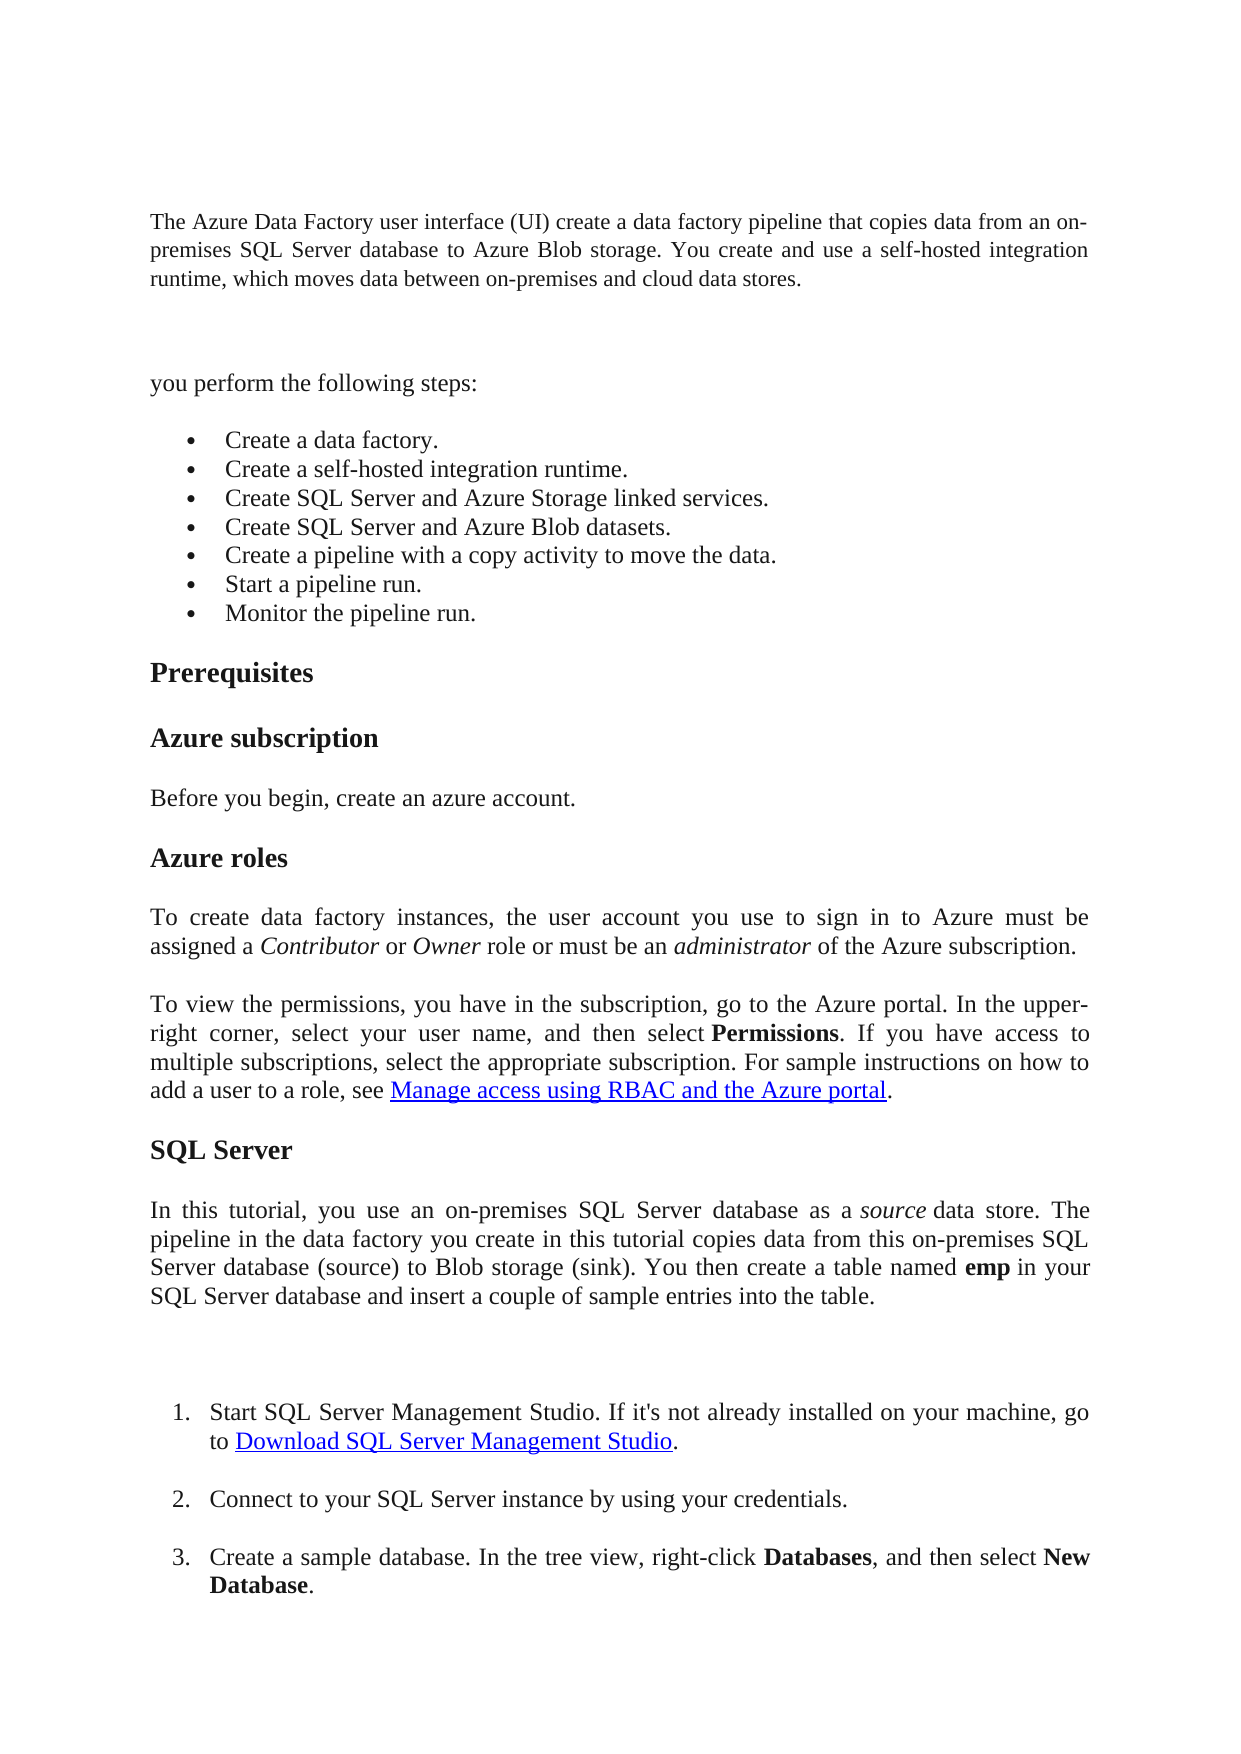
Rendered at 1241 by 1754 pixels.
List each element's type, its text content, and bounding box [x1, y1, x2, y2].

list Create a data factory. [187, 426, 1090, 454]
text In this tutorial, you use an on-premises SQL Server database as a source data store. The pipeline in the data factory you create in this tutorial copies data from this on-premises SQL Server database (source) to Blob storage (sink). You then create a table named emp in your SQL Server database and insert a couple of sample entries into the table. [150, 1195, 1090, 1310]
text To create data factory instances, the user account you use to sign in to Azure must be assigned a Contributor or Owner role or must be an administrator of the Azure subscription. [150, 902, 1090, 960]
list Create SQL Server and Azure Storage linked services. [187, 483, 1090, 512]
list Create a self-hosted integration runtime. [187, 454, 1090, 483]
text you perform the following steps: [150, 368, 1090, 396]
list Create a pipeline with a copy activity to move the data. [187, 541, 1090, 569]
subtitle Prerequisites [150, 656, 1090, 689]
text The Azure Data Factory user interface (UI) create a data factory pipeline that copies data from an on-premises SQL Server database to Azure Blob storage. You create and use a self-hosted integration runtime, which moves data between on-premises and cloud data stores. [150, 263, 1090, 291]
list Create SQL Server and Azure Blob datasets. [187, 512, 1090, 541]
subtitle Azure roles [150, 841, 1090, 873]
subtitle Azure subscription [150, 721, 1090, 754]
text To view the permissions, you have in the subscription, go to the Azure portal. In the upper-right corner, select your user name, and then select Permissions. If you have access to multiple subscriptions, select the appropriate subscription. For sample instructions on how to add a user to a role, see Manage access using RBAC and the Azure portal. [150, 989, 1090, 1104]
list Start a pipeline run. [187, 569, 1090, 598]
text Before you begin, create an azure account. [150, 783, 1090, 812]
list Create a sample database. In the tree view, right-click Databases, and then select New Database. [172, 1542, 1090, 1599]
list Start SQL Server Management Studio. If it's not already installed on your machine, go to Download SQL Server Management Studio. [172, 1397, 1090, 1454]
list Monitor the pipeline run. [187, 598, 1090, 627]
list Connect to your SQL Server instance by using your credentials. [172, 1484, 1090, 1512]
subtitle SQL Server [150, 1133, 1090, 1166]
